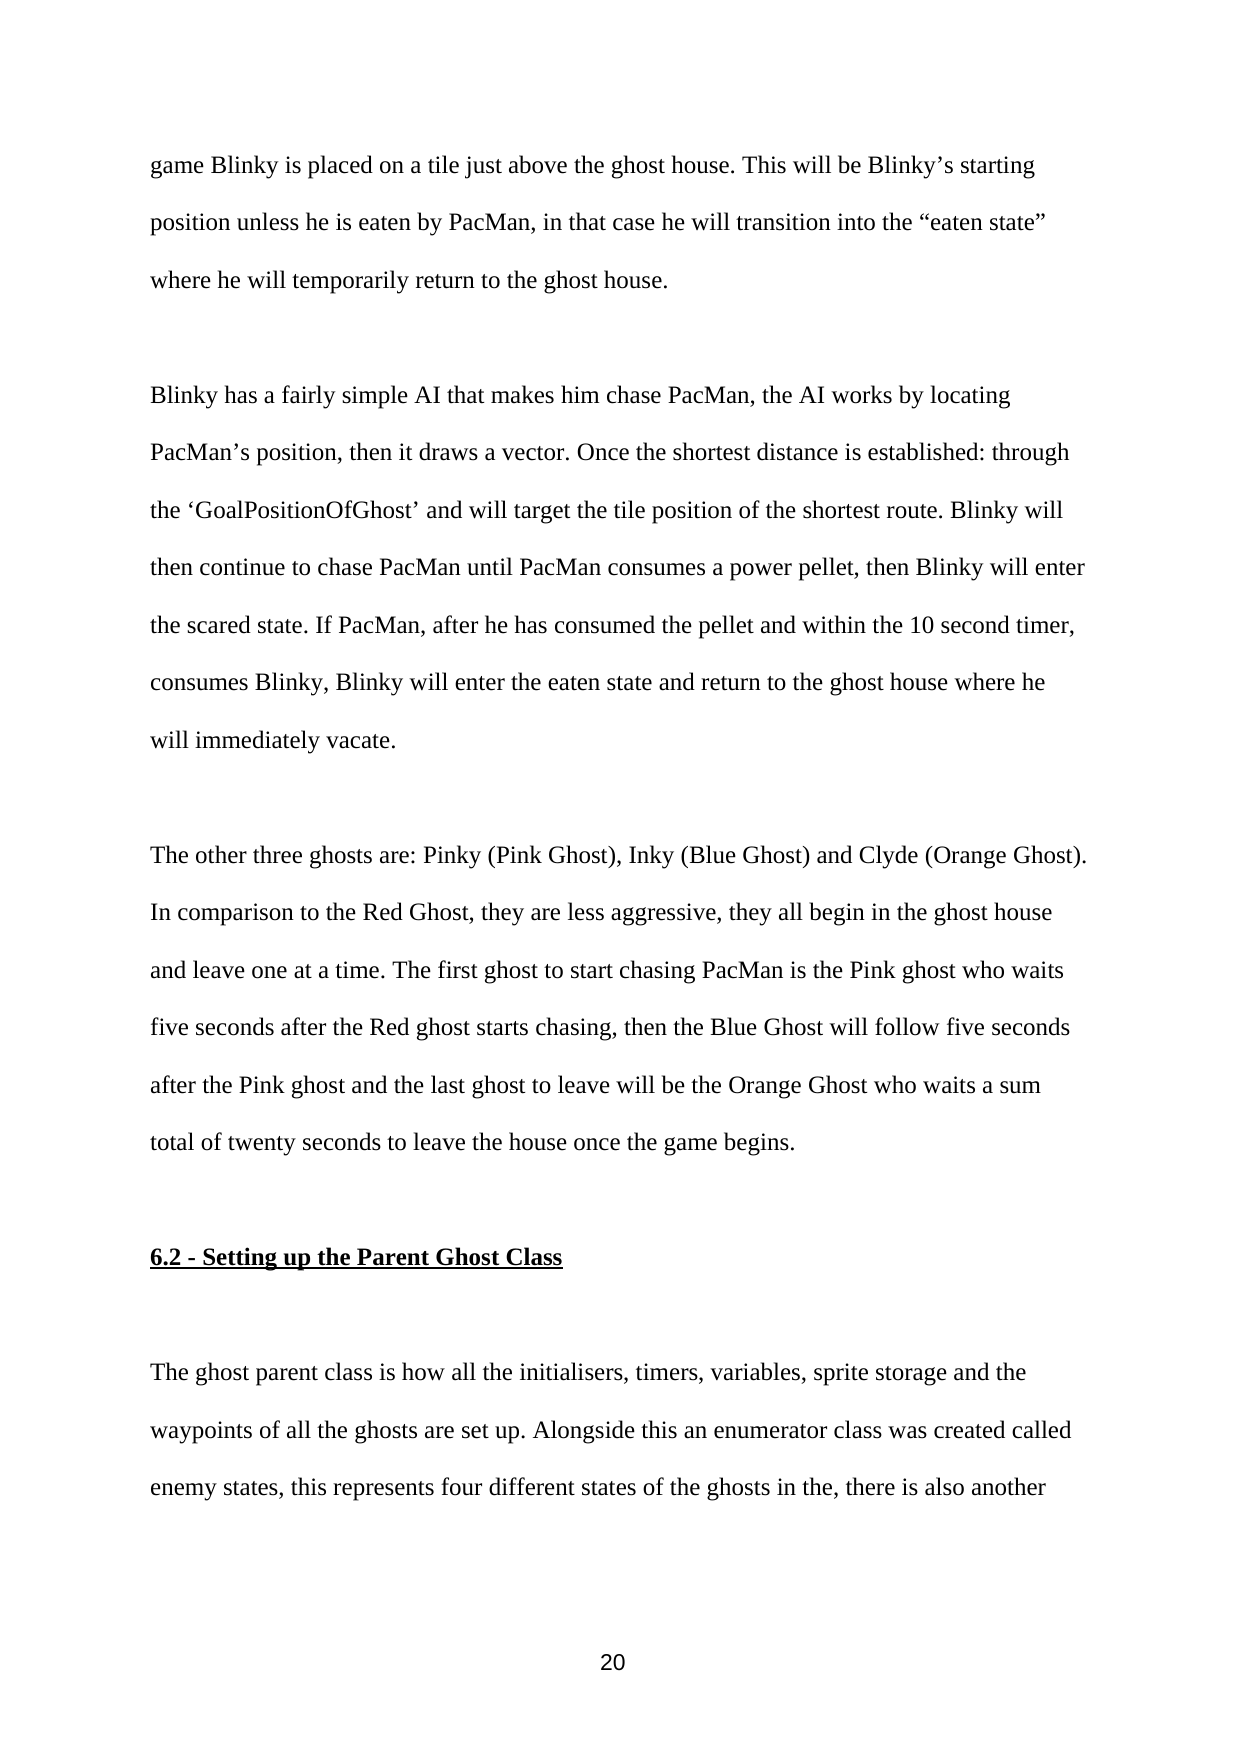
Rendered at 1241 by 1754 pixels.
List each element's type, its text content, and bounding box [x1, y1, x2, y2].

text Blinky has a fairly simple AI that makes him chase PacMan, the AI works by locating PacMan’s position, then it draws a vector. Once the shortest distance is established: through the ‘GoalPositionOfGhost’ and will target the tile position of the shortest route. Blinky will then continue to chase PacMan until PacMan consumes a power pellet, then Blinky will enter the scared state. If PacMan, after he has consumed the pellet and within the 10 second timer, consumes Blinky, Blinky will enter the eaten state and return to the ghost house where he will immediately vacate. [150, 380, 1090, 754]
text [150, 150, 1090, 294]
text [150, 1357, 1090, 1501]
text 6.2 - Setting up the Parent Ghost Class [150, 1242, 1090, 1271]
text The other three ghosts are: Pinky (Pink Ghost), Inky (Blue Ghost) and Clyde (Orange Ghost). In comparison to the Red Ghost, they are less aggressive, they all begin in the ghost house and leave one at a time. The first ghost to start chasing PacMan is the Pink ghost who waits five seconds after the Red ghost starts chasing, then the Blue Ghost will follow five seconds after the Pink ghost and the last ghost to leave will be the Orange Ghost who waits a sum total of twenty seconds to leave the house once the game begins. [150, 840, 1090, 1156]
